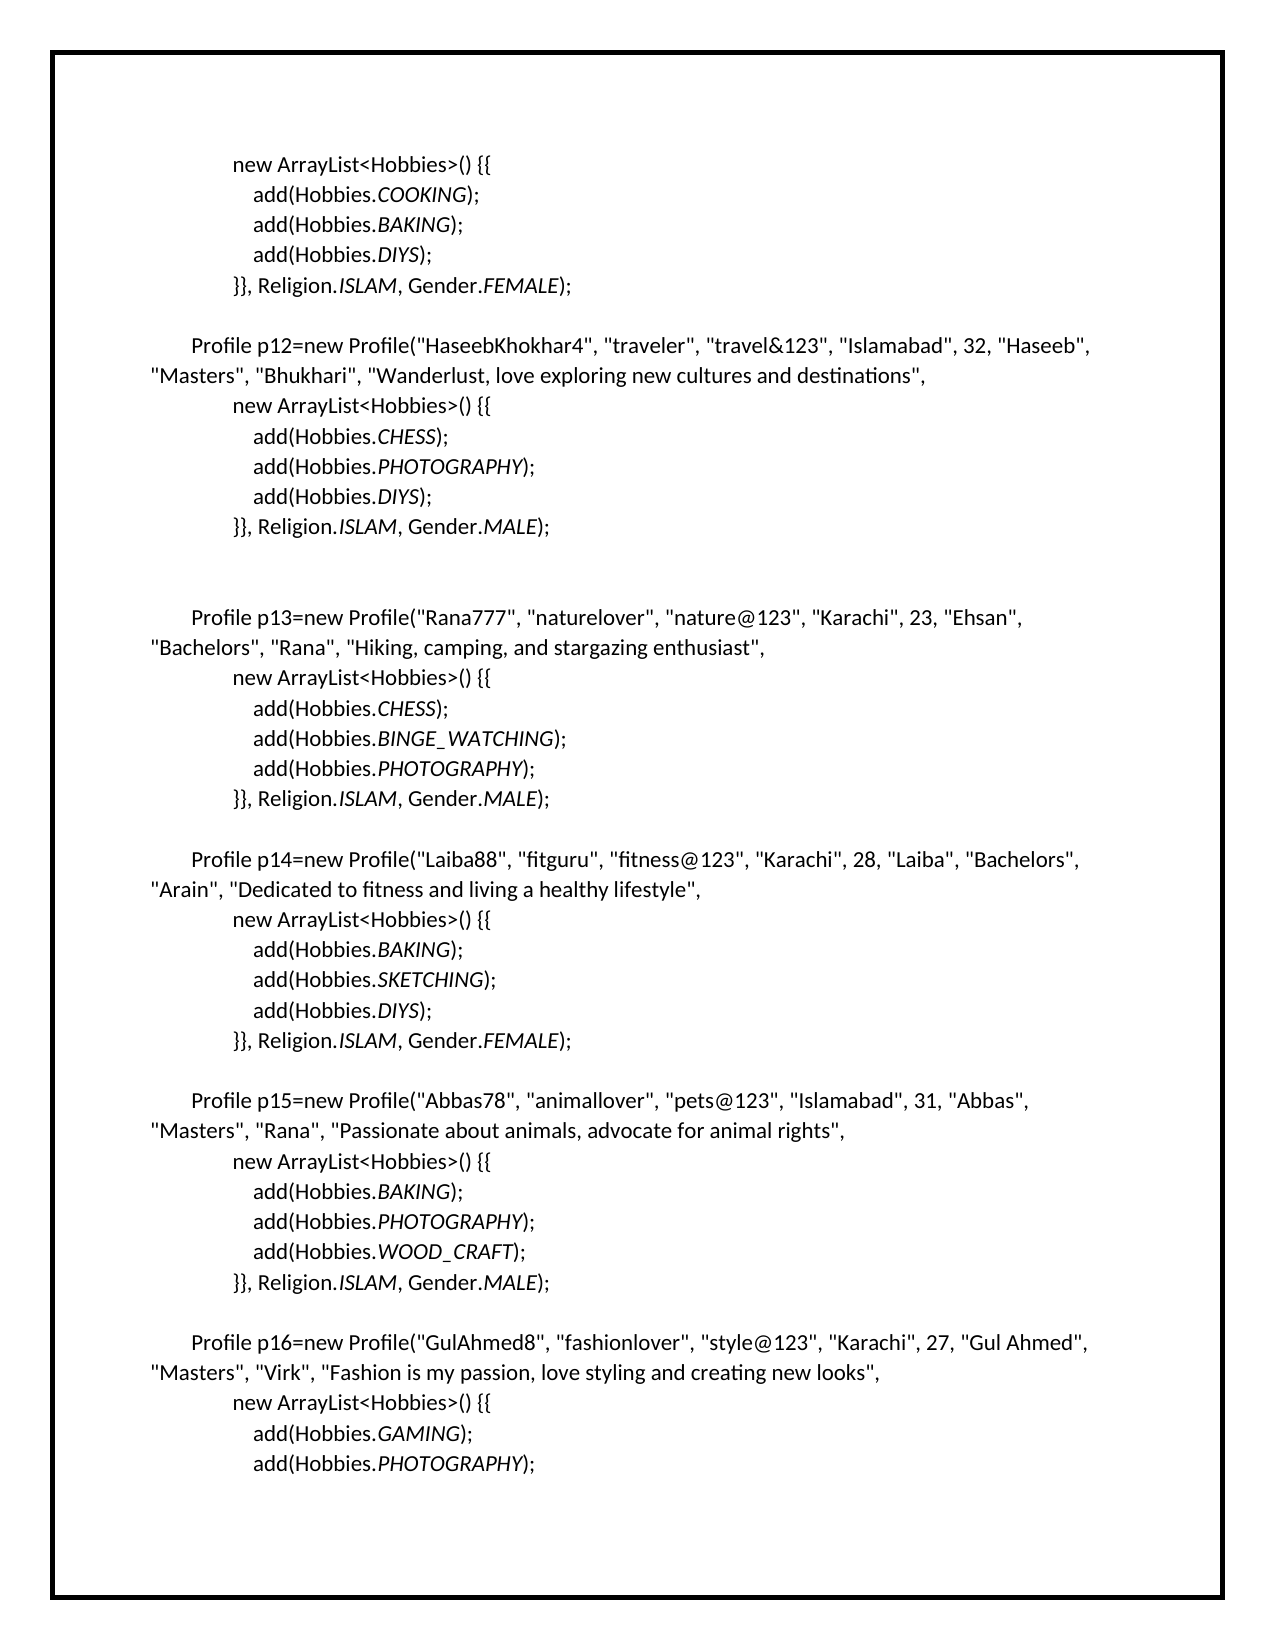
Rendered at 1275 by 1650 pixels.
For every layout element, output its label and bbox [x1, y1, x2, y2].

text [150, 150, 1125, 1477]
